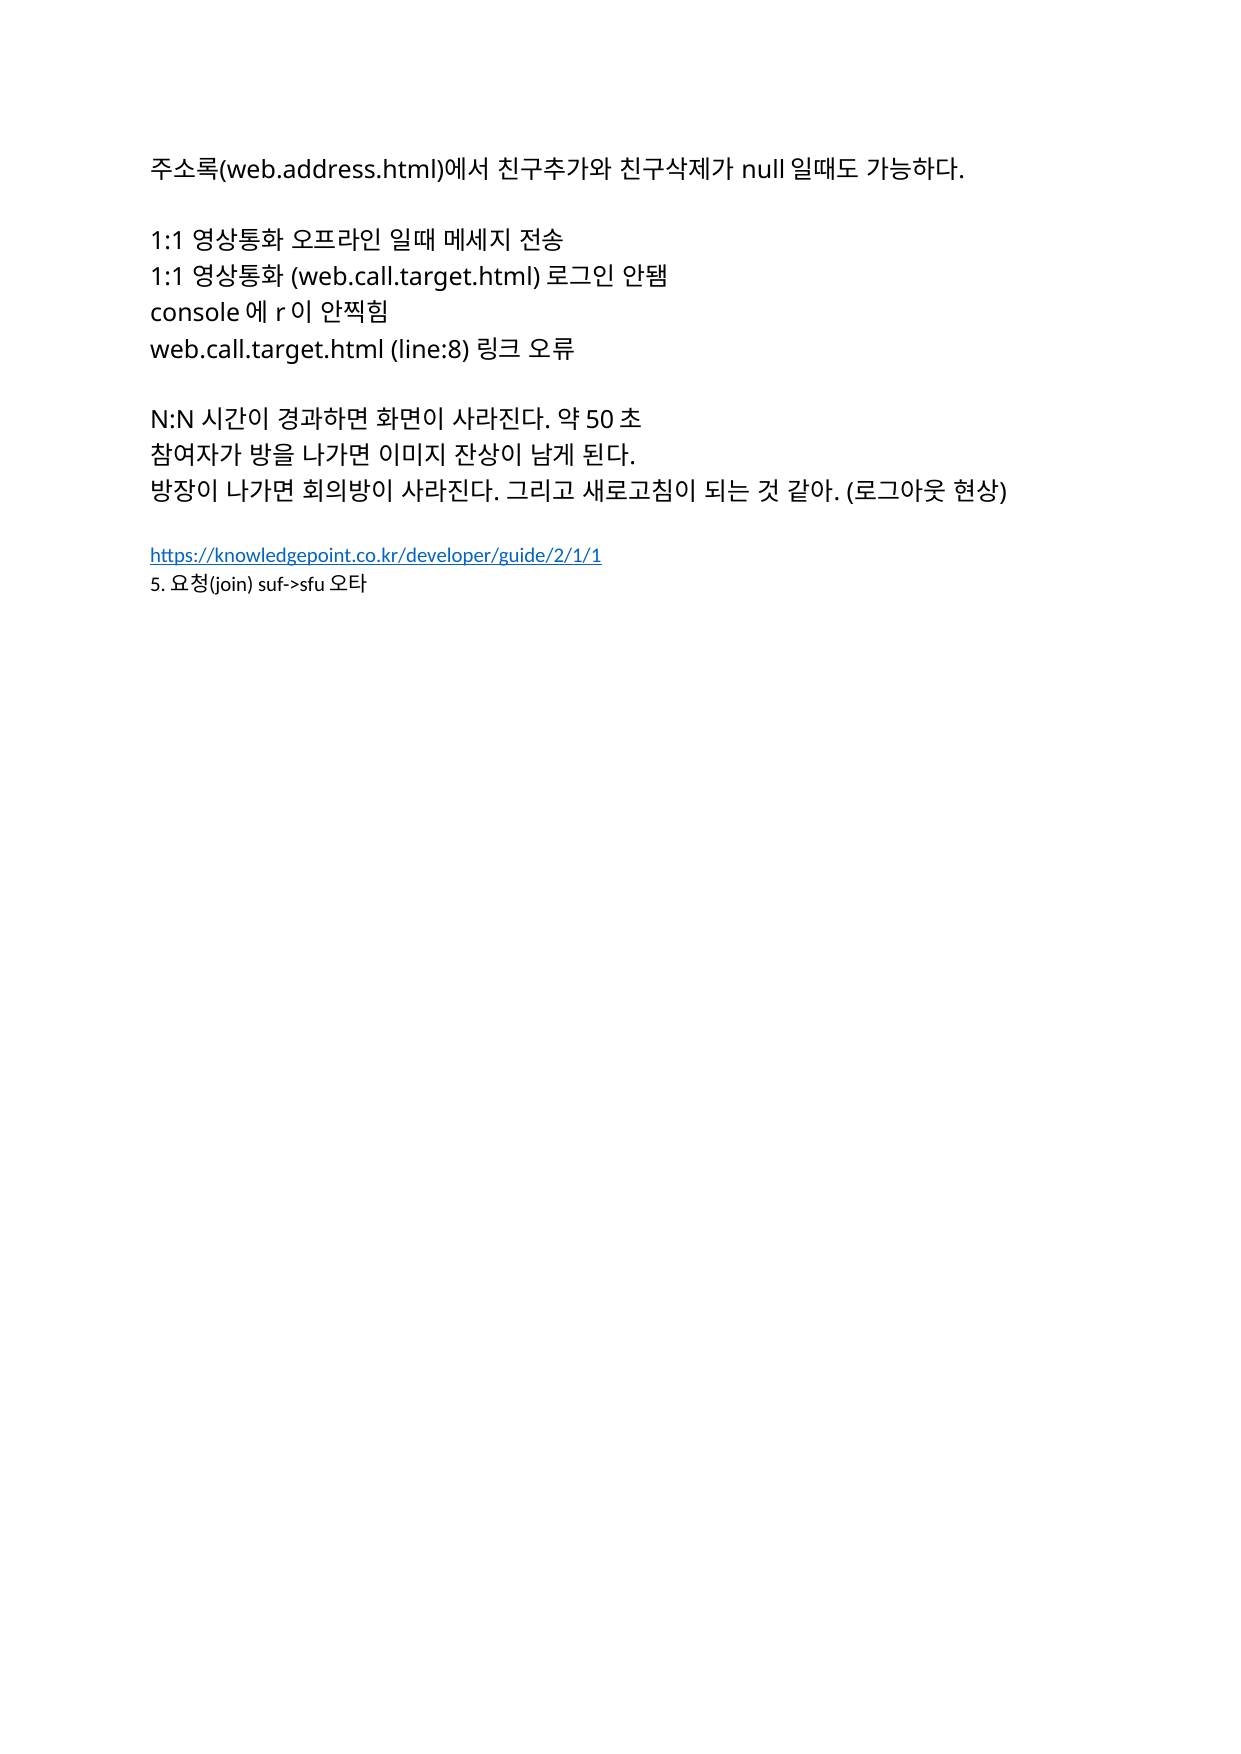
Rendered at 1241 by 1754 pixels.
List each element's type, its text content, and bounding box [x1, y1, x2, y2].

text console에 r이 안찍힘 [150, 293, 1090, 329]
text 방장이 나가면 회의방이 사라진다. 그리고 새로고침이 되는 것 같아. (로그아웃 현상) [150, 472, 1090, 508]
text N:N 시간이 경과하면 화면이 사라진다. 약50초 [150, 399, 1090, 436]
text 1:1 영상통화 (web.call.target.html) 로그인 안됌 [150, 257, 1090, 293]
text 5. 요청(join) suf->sfu오타 [150, 568, 1090, 598]
text 참여자가 방을 나가면 이미지 잔상이 남게 된다. [150, 436, 1090, 472]
text 주소록(web.address.html)에서 친구추가와 친구삭제가 null일때도 가능하다. [150, 150, 1090, 186]
text 1:1 영상통화 오프라인 일때 메세지 전송 [150, 220, 1090, 257]
text https://knowledgepoint.co.kr/developer/guide/2/1/1 [150, 542, 1090, 568]
text web.call.target.html (line:8) 링크 오류 [150, 329, 1090, 365]
